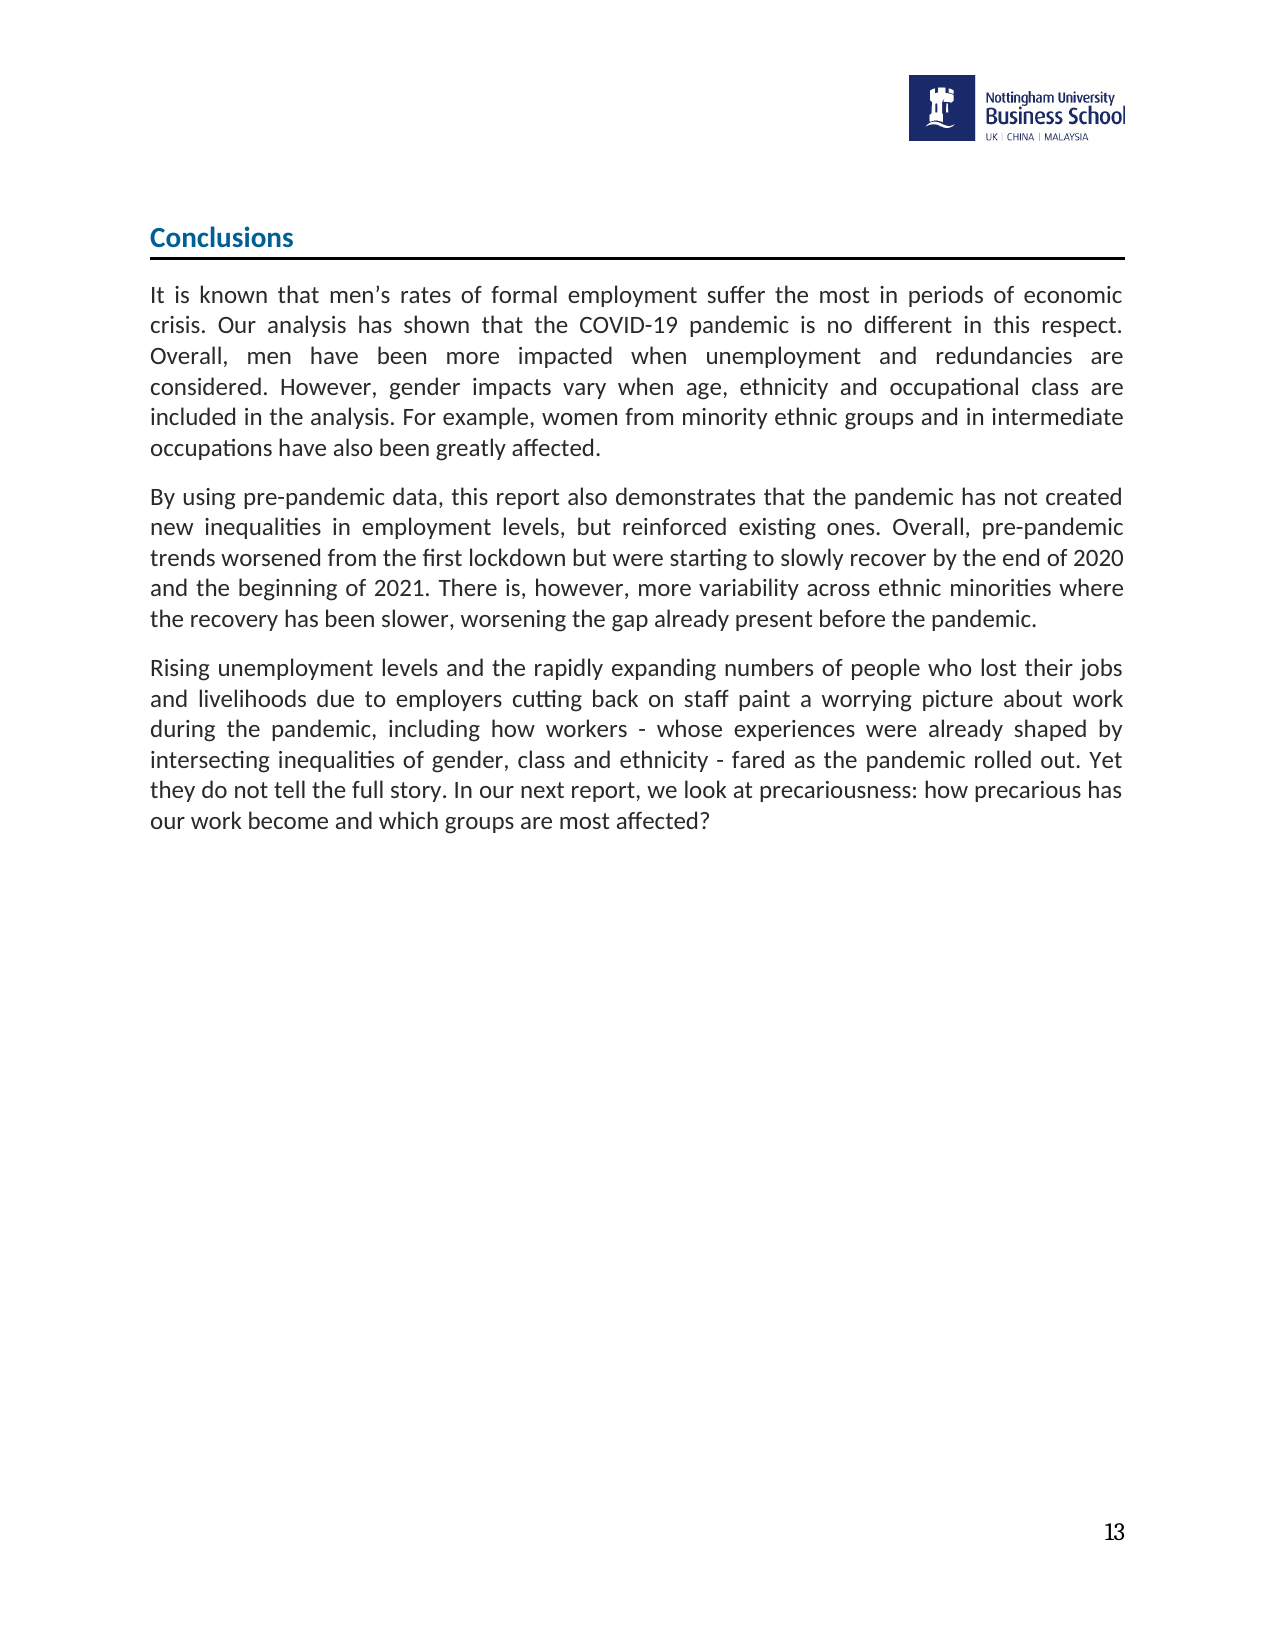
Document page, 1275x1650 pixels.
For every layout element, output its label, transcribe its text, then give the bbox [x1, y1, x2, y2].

subtitle Conclusions [150, 219, 1125, 257]
picture [909, 75, 1125, 141]
text It is known that men’s rates of formal employment suffer the most in periods of economic crisis. Our analysis has shown that the COVID-19 pandemic is no different in this respect. Overall, men have been more impacted when unemployment and redundancies are considered. However, gender impacts vary when age, ethnicity and occupational class are included in the analysis. For example, women from minority ethnic groups and in intermediate occupations have also been greatly affected. [150, 279, 1125, 462]
text Rising unemployment levels and the rapidly expanding numbers of people who lost their jobs and livelihoods due to employers cutting back on staff paint a worrying picture about work during the pandemic, including how workers - whose experiences were already shaped by intersecting inequalities of gender, class and ethnicity - fared as the pandemic rolled out. Yet they do not tell the full story. In our next report, we look at precariousness: how precarious has our work become and which groups are most affected? [150, 652, 1125, 836]
text By using pre-pandemic data, this report also demonstrates that the pandemic has not created new inequalities in employment levels, but reinforced existing ones. Overall, pre-pandemic trends worsened from the first lockdown but were starting to slowly recover by the end of 2020 and the beginning of 2021. There is, however, more variability across ethnic minorities where the recovery has been slower, worsening the gap already present before the pandemic. [150, 481, 1125, 634]
